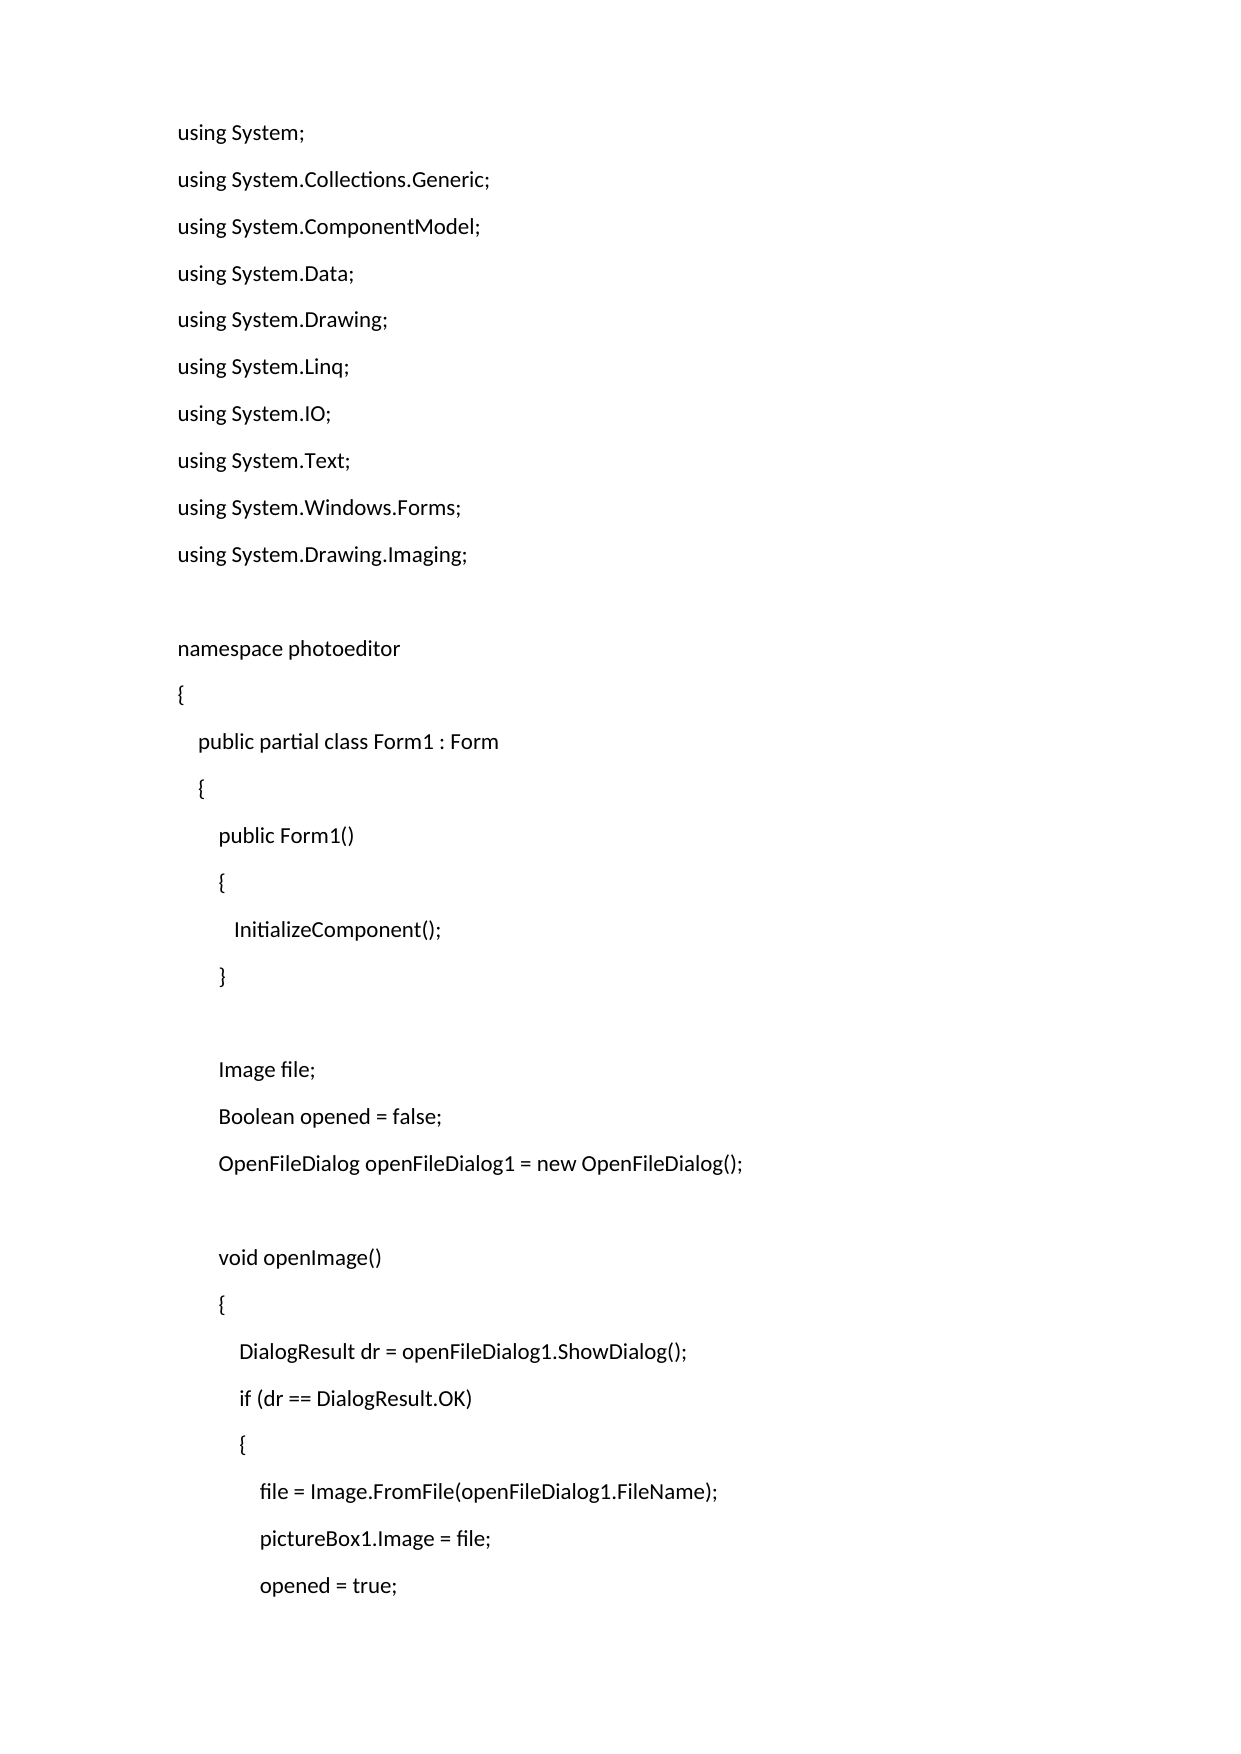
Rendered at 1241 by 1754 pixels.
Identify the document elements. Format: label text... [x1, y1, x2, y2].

text DialogResult dr = openFileDialog1.ShowDialog(); [177, 1337, 1152, 1365]
text file = Image.FromFile(openFileDialog1.FileName); [177, 1477, 1152, 1506]
text using System.Drawing; [177, 306, 1152, 334]
text using System.Windows.Forms; [177, 493, 1152, 521]
text Image file; [177, 1056, 1152, 1084]
text using System.Text; [177, 446, 1152, 474]
text InitializeComponent(); [177, 915, 1152, 943]
text using System.Data; [177, 259, 1152, 287]
text using System.ComponentModel; [177, 212, 1152, 240]
text public partial class Form1 : Form [177, 727, 1152, 756]
text if (dr == DialogResult.OK) [177, 1384, 1152, 1412]
text void openImage() [177, 1243, 1152, 1271]
text public Form1() [177, 821, 1152, 849]
text { [177, 1431, 1152, 1459]
text using System.Collections.Generic; [177, 165, 1152, 193]
text using System.Linq; [177, 352, 1152, 381]
text Boolean opened = false; [177, 1102, 1152, 1131]
text { [177, 774, 1152, 802]
text { [177, 868, 1152, 896]
text using System.IO; [177, 399, 1152, 427]
text } [177, 962, 1152, 990]
text opened = true; [177, 1571, 1152, 1599]
text pictureBox1.Image = file; [177, 1524, 1152, 1552]
text { [177, 681, 1152, 709]
text using System.Drawing.Imaging; [177, 540, 1152, 568]
text { [177, 1290, 1152, 1318]
text OpenFileDialog openFileDialog1 = new OpenFileDialog(); [177, 1149, 1152, 1177]
text namespace photoeditor [177, 634, 1152, 662]
text using System; [177, 118, 1152, 146]
